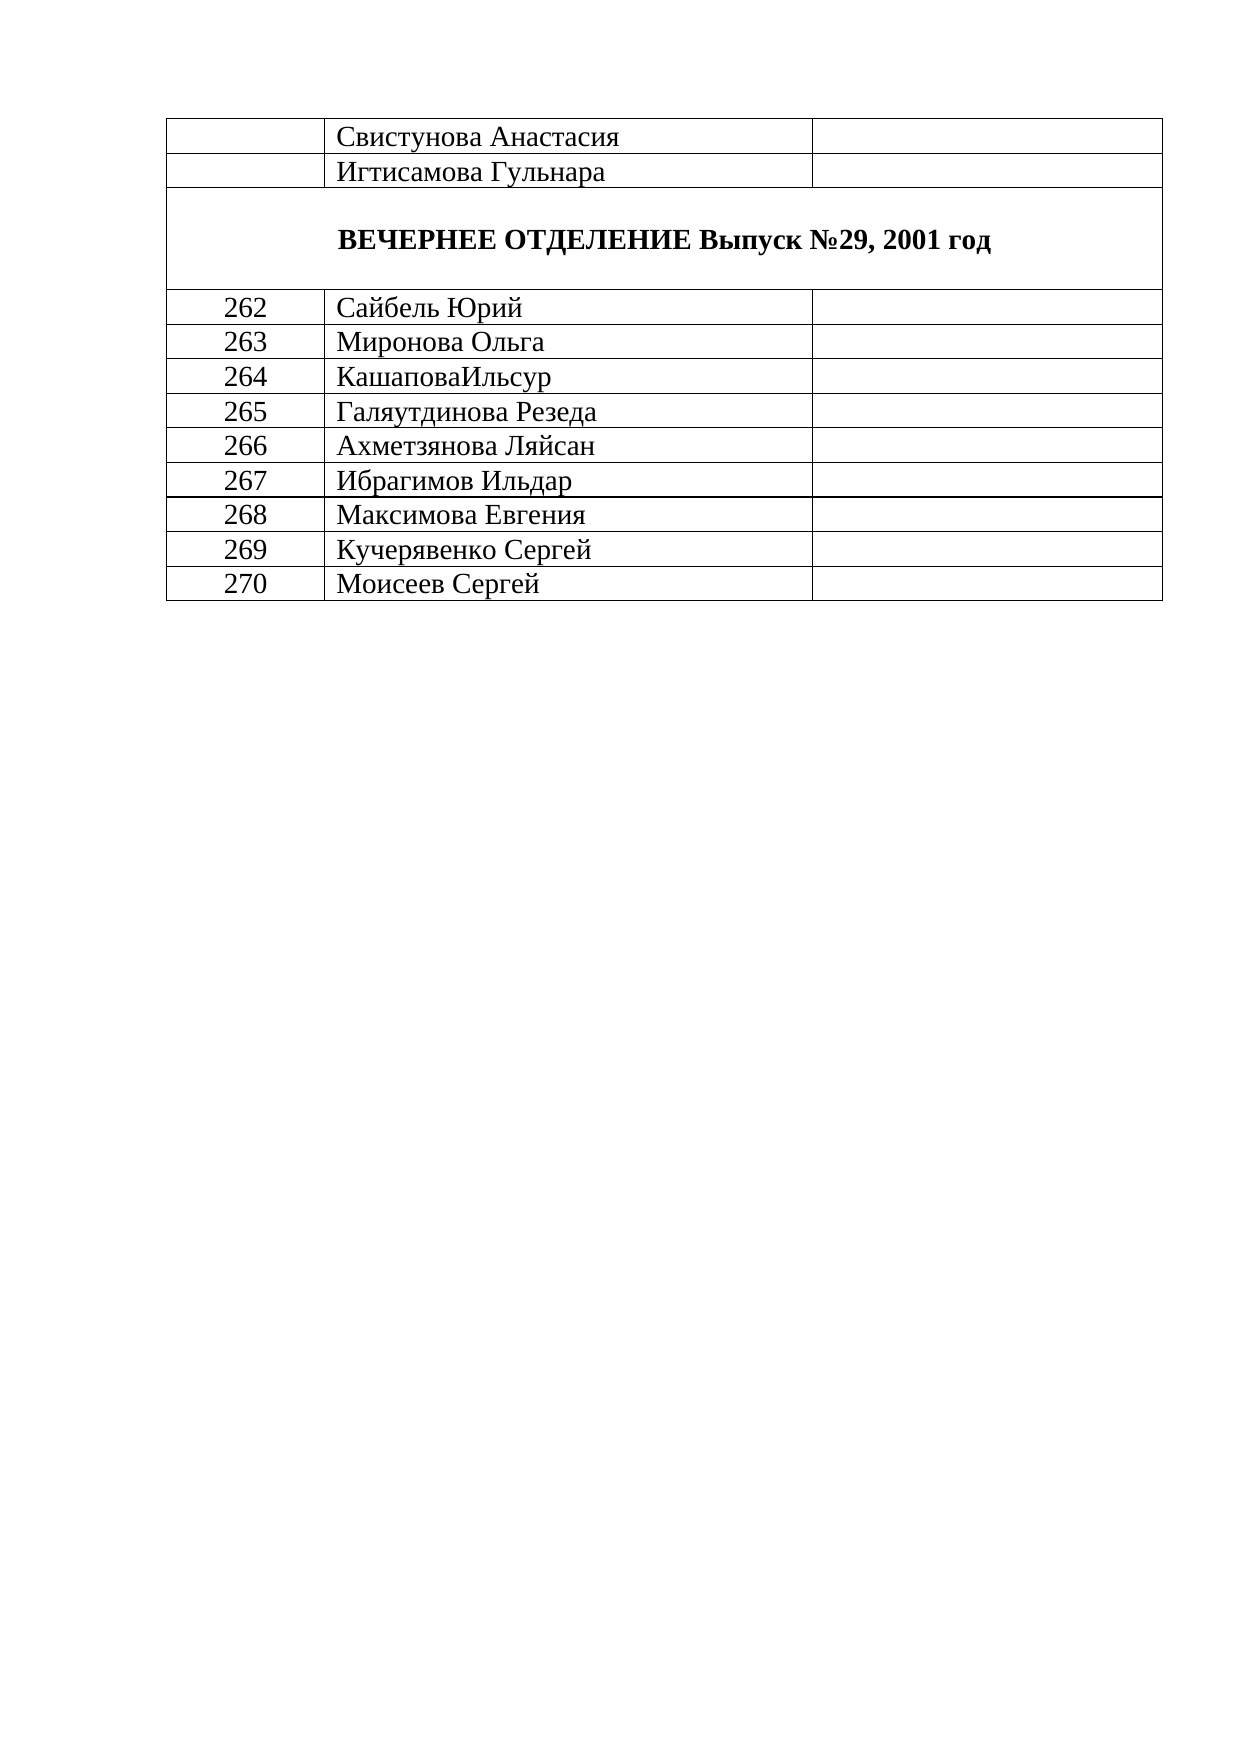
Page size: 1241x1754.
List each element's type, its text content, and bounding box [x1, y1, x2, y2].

table_cell ВЕЧЕРНЕЕ ОТДЕЛЕНИЕ Выпуск №29, 2001 год [167, 188, 1162, 289]
table_cell [813, 532, 1162, 566]
table_cell 266 [167, 428, 324, 462]
table_cell Кучерявенко Сергей [325, 532, 812, 566]
table_cell [813, 394, 1162, 427]
table_cell 270 [167, 567, 324, 600]
table_cell [167, 154, 324, 187]
table_cell Сайбель Юрий [325, 290, 812, 323]
table_cell Ибрагимов Ильдар [325, 463, 812, 496]
table_cell 263 [167, 325, 324, 358]
table_cell Максимова Евгения [325, 498, 812, 531]
table_cell Ахметзянова Ляйсан [325, 428, 812, 462]
table_cell Игтисамова Гульнара [325, 154, 812, 187]
table_cell Свистунова Анастасия [325, 119, 812, 153]
table_cell [813, 119, 1162, 153]
table_cell 262 [167, 290, 324, 323]
table_cell 265 [167, 394, 324, 427]
table_cell 269 [167, 532, 324, 566]
table_cell [167, 119, 324, 153]
table_cell КашаповаИльсур [325, 359, 812, 393]
table_cell [813, 567, 1162, 600]
table_cell [813, 290, 1162, 323]
table_cell 267 [167, 463, 324, 496]
table_cell 264 [167, 359, 324, 393]
table_cell [813, 359, 1162, 393]
table_cell Моисеев Сергей [325, 567, 812, 600]
table_cell [813, 428, 1162, 462]
table_cell Галяутдинова Резеда [325, 394, 812, 427]
table_cell [813, 463, 1162, 496]
table_cell [813, 154, 1162, 187]
table_cell [813, 325, 1162, 358]
table_cell Миронова Ольга [325, 325, 812, 358]
table_cell 268 [167, 498, 324, 531]
table_cell [813, 498, 1162, 531]
